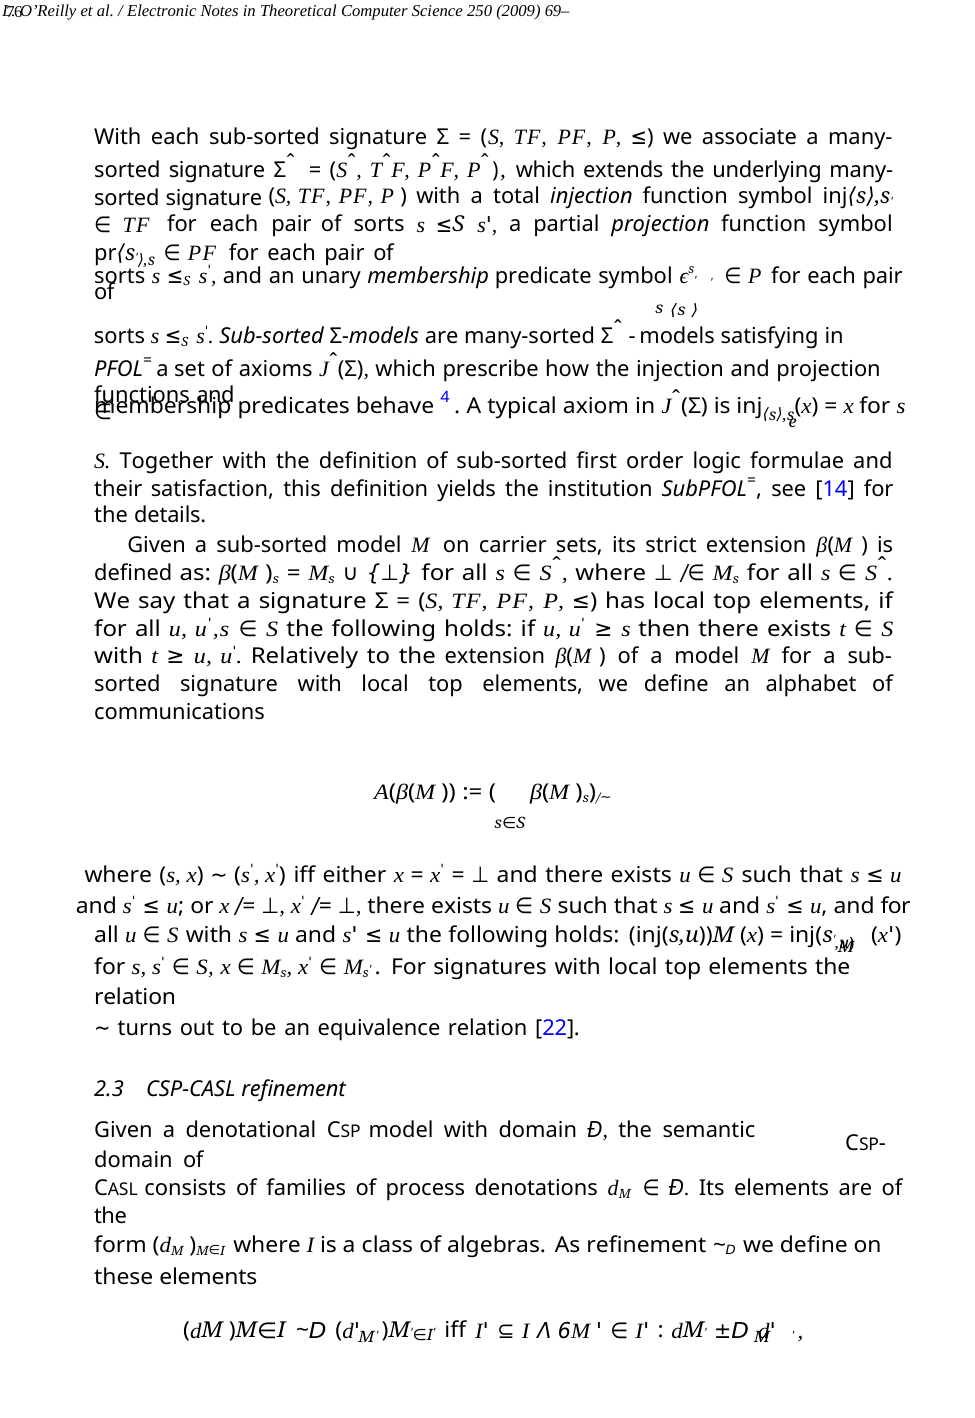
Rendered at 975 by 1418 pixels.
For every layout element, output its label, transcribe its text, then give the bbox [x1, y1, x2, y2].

text and s' ≤ u; or x /= ⊥, x' /= ⊥, there exists u ∈ S such that s ≤ u and s' ≤ u, and for [72, 890, 914, 920]
text s ⟨s ⟩ [71, 302, 699, 318]
text s∈S [127, 812, 892, 833]
text Given a sub-sorted model M on carrier sets, its strict extension β(M ) is defined as: β(M )s = Ms ∪ {⊥} for all s ∈ Sˆ, where ⊥ /∈ Ms for all s ∈ Sˆ. We say that a signature Σ = (S, TF, PF, P, ≤) has local top elements, if for all u, u',s ∈ S the following holds: if u, u' ≥ s then there exists t ∈ S with t ≥ u, u'. Relatively to the extension β(M ) of a model M for a sub-sorted signature with local top elements, we define an alphabet of communications [94, 531, 893, 725]
text With each sub-sorted signature Σ = (S, TF, PF, P, ≤) we associate a many-sorted signature Σˆ = (Sˆ, TˆF, PˆF, Pˆ), which extends the underlying many-sorted signature (S, TF, PF, P ) with a total injection function symbol inj⟨s⟩,s' ∈ TF for each pair of sorts s ≤S s', a partial projection function symbol pr⟨s'⟩,s ∈ PF for each pair of [94, 123, 893, 270]
text form (dM )M∈I where I is a class of algebras. As refinement ~D we define on these elements [94, 1229, 914, 1291]
text sorts s ≤S s'. Sub-sorted Σ-models are many-sorted Σˆ-models satisfying in PFOL= a set of axioms Jˆ(Σ), which prescribe how the injection and projection functions and [94, 318, 904, 409]
text (dM )M∈I ~D (d' ' )M'∈I' iff I' ⊆ I Λ 6M ' ∈ I' : dM' ±D d' ' , [72, 1314, 914, 1346]
text all u ∈ S with s ≤ u and s' ≤ u the following holds: (inj(s,u))M (x) = inj(s',u) (x') [94, 920, 914, 950]
text for s, s' ∈ S, x ∈ Ms, x' ∈ Ms' . For signatures with local top elements the relation [94, 951, 914, 1011]
text sorts s ≤S s', and an unary membership predicate symbol ϵs' ' ∈ P for each pair of [94, 270, 914, 302]
text Casl consists of families of process denotations dM ∈ Ð. Its elements are of the [94, 1174, 914, 1229]
text Given a denotational Csp model with domain Ð, the semantic domain of [94, 1114, 833, 1174]
text where (s, x) ~ (s', x') iff either x = x' = ⊥ and there exists u ∈ S such that s ≤ u [72, 859, 914, 888]
text Csp- [845, 1127, 914, 1156]
text ~ turns out to be an equivalence relation [22]. [94, 1012, 914, 1042]
list CSP-CASL reﬁnement [94, 1073, 833, 1102]
text S. Together with the definition of sub-sorted first order logic formulae and their satisfaction, this definition yields the institution SubPFOL=, see [14] for the details. [94, 448, 893, 529]
text A(β(M )) := ( β(M )s)/∼ [71, 755, 914, 806]
